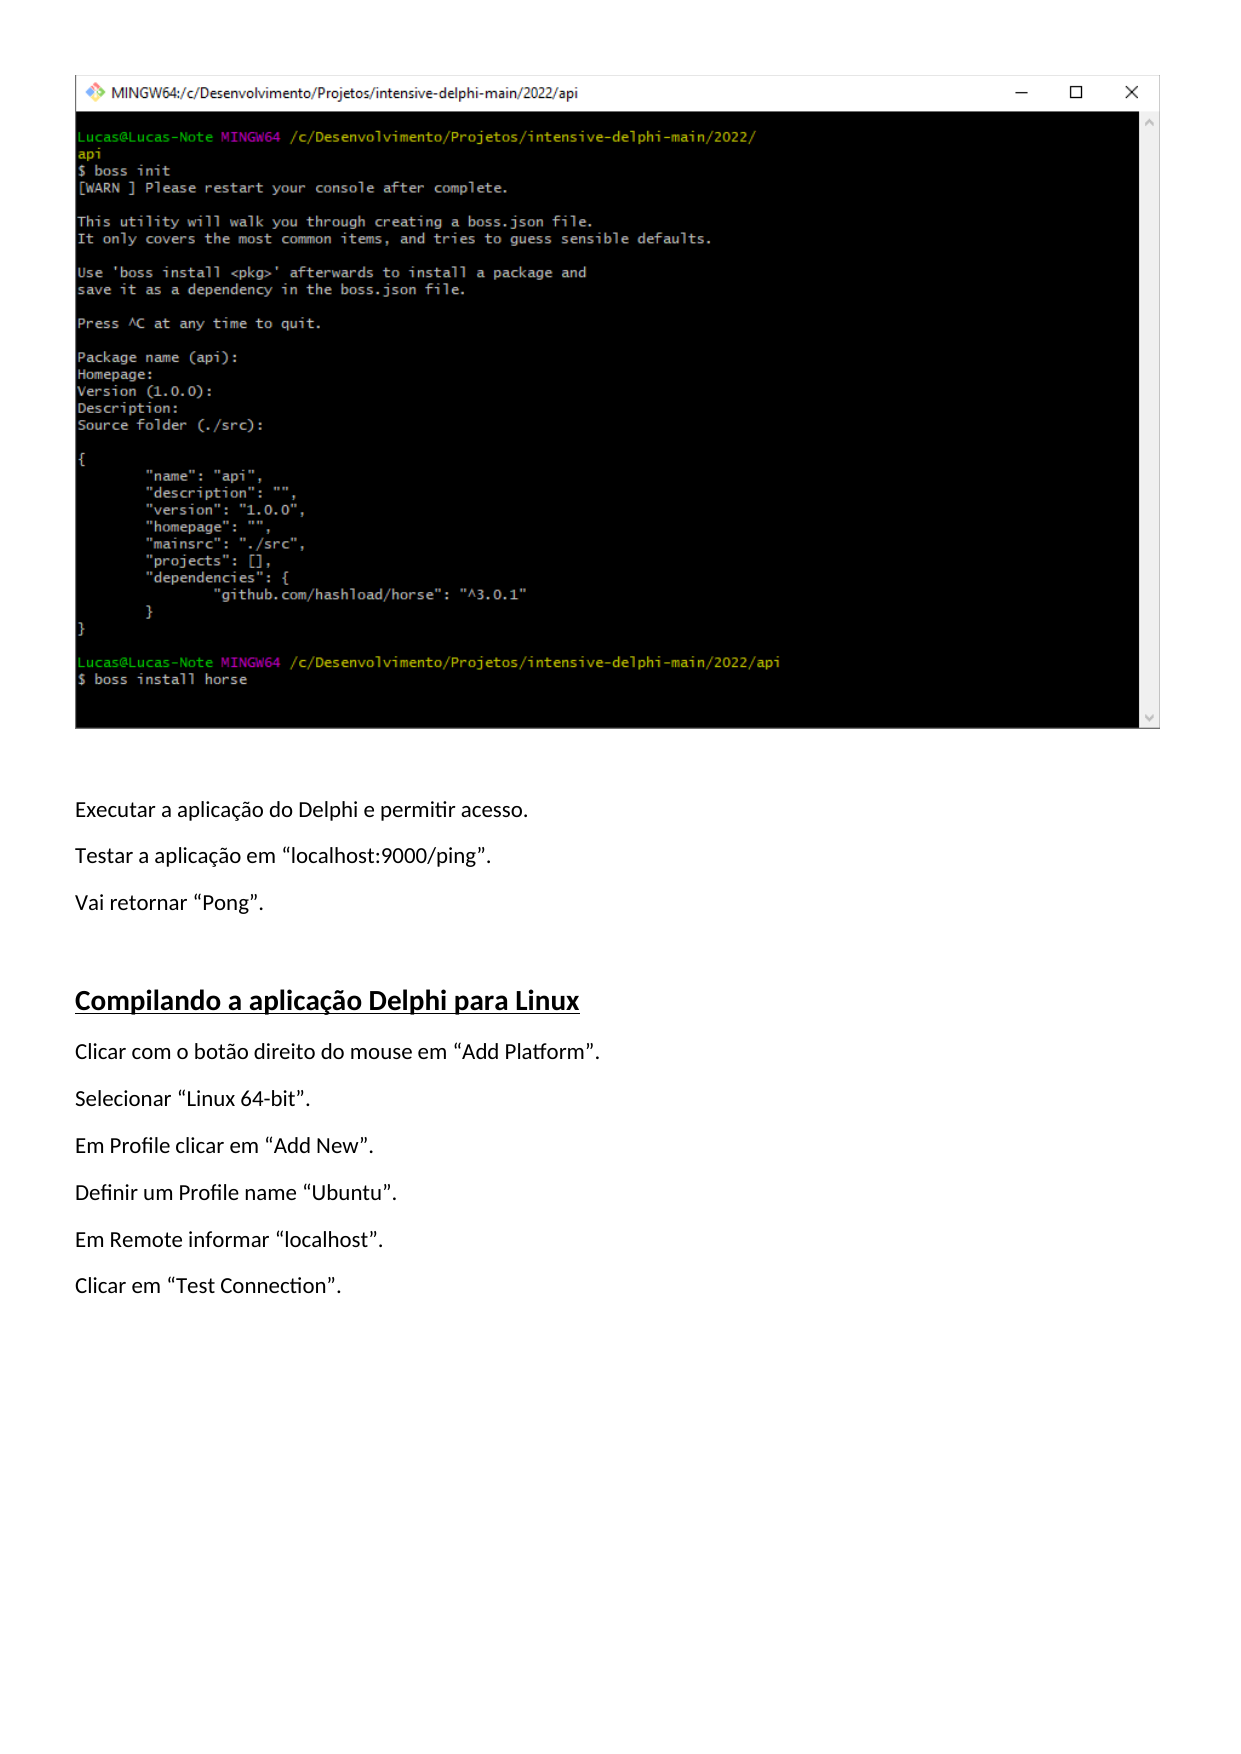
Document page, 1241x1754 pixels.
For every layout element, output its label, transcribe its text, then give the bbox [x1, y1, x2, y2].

text Compilando a aplicação Delphi para Linux [75, 982, 1165, 1018]
text Executar a aplicação do Delphi e permitir acesso. [75, 795, 1165, 823]
text Vai retornar “Pong”. [75, 888, 1165, 916]
text Clicar em “Test Connection”. [75, 1272, 1165, 1300]
text Em Remote informar “localhost”. [75, 1225, 1165, 1253]
text Clicar com o botão direito do mouse em “Add Platform”. [75, 1037, 1165, 1065]
text Definir um Profile name “Ubuntu”. [75, 1178, 1165, 1206]
text Em Profile clicar em “Add New”. [75, 1131, 1165, 1159]
text Selecionar “Linux 64-bit”. [75, 1084, 1165, 1112]
text Testar a aplicação em “localhost:9000/ping”. [75, 842, 1165, 869]
picture [75, 75, 1160, 729]
